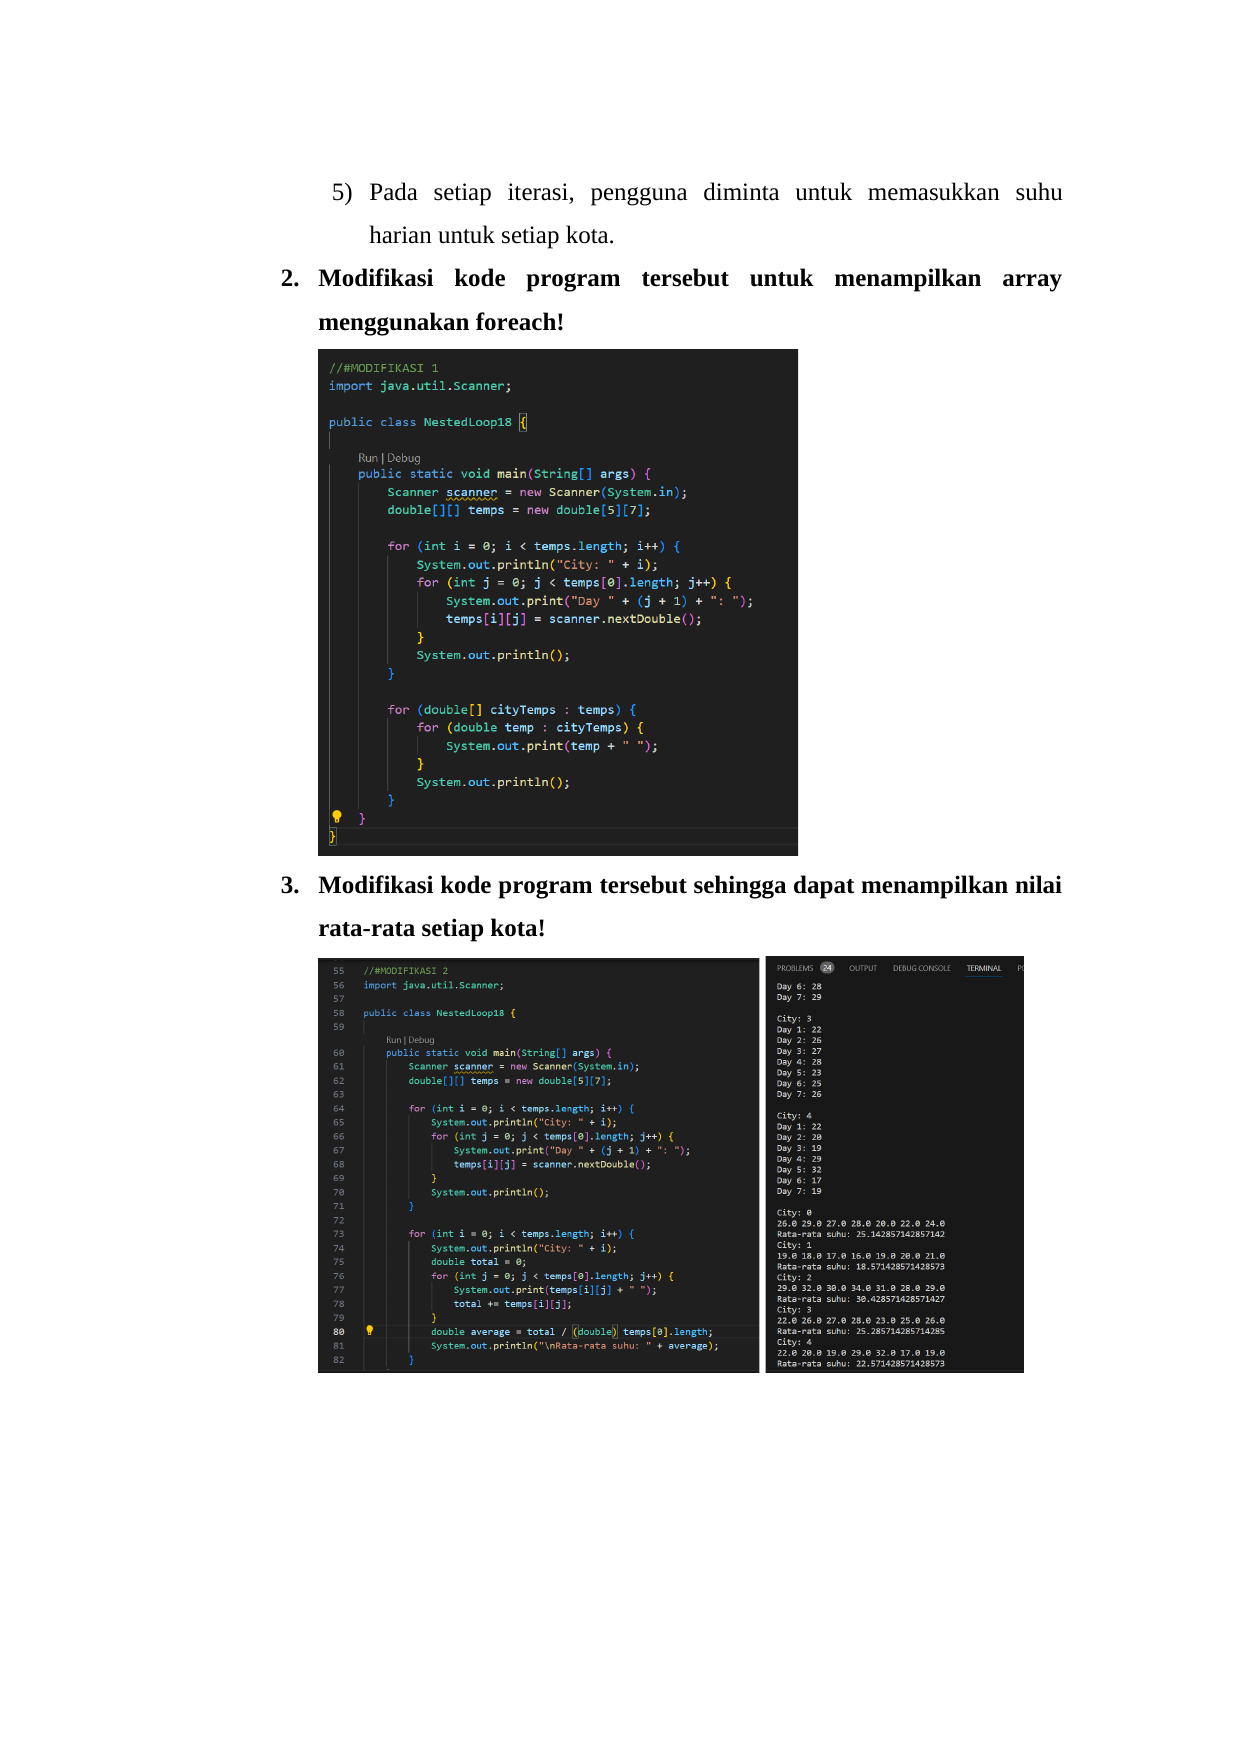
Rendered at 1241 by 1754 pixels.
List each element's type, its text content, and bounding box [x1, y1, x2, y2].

list Modifikasi kode program tersebut sehingga dapat menampilkan nilai rata-rata setiap kota! [281, 870, 1063, 942]
picture [765, 956, 1024, 1373]
list Modifikasi kode program tersebut untuk menampilkan array menggunakan foreach! [281, 263, 1063, 335]
list Pada setiap iterasi, pengguna diminta untuk memasukkan suhu harian untuk setiap kota. [332, 177, 1063, 249]
picture [318, 349, 799, 856]
picture [318, 958, 760, 1373]
